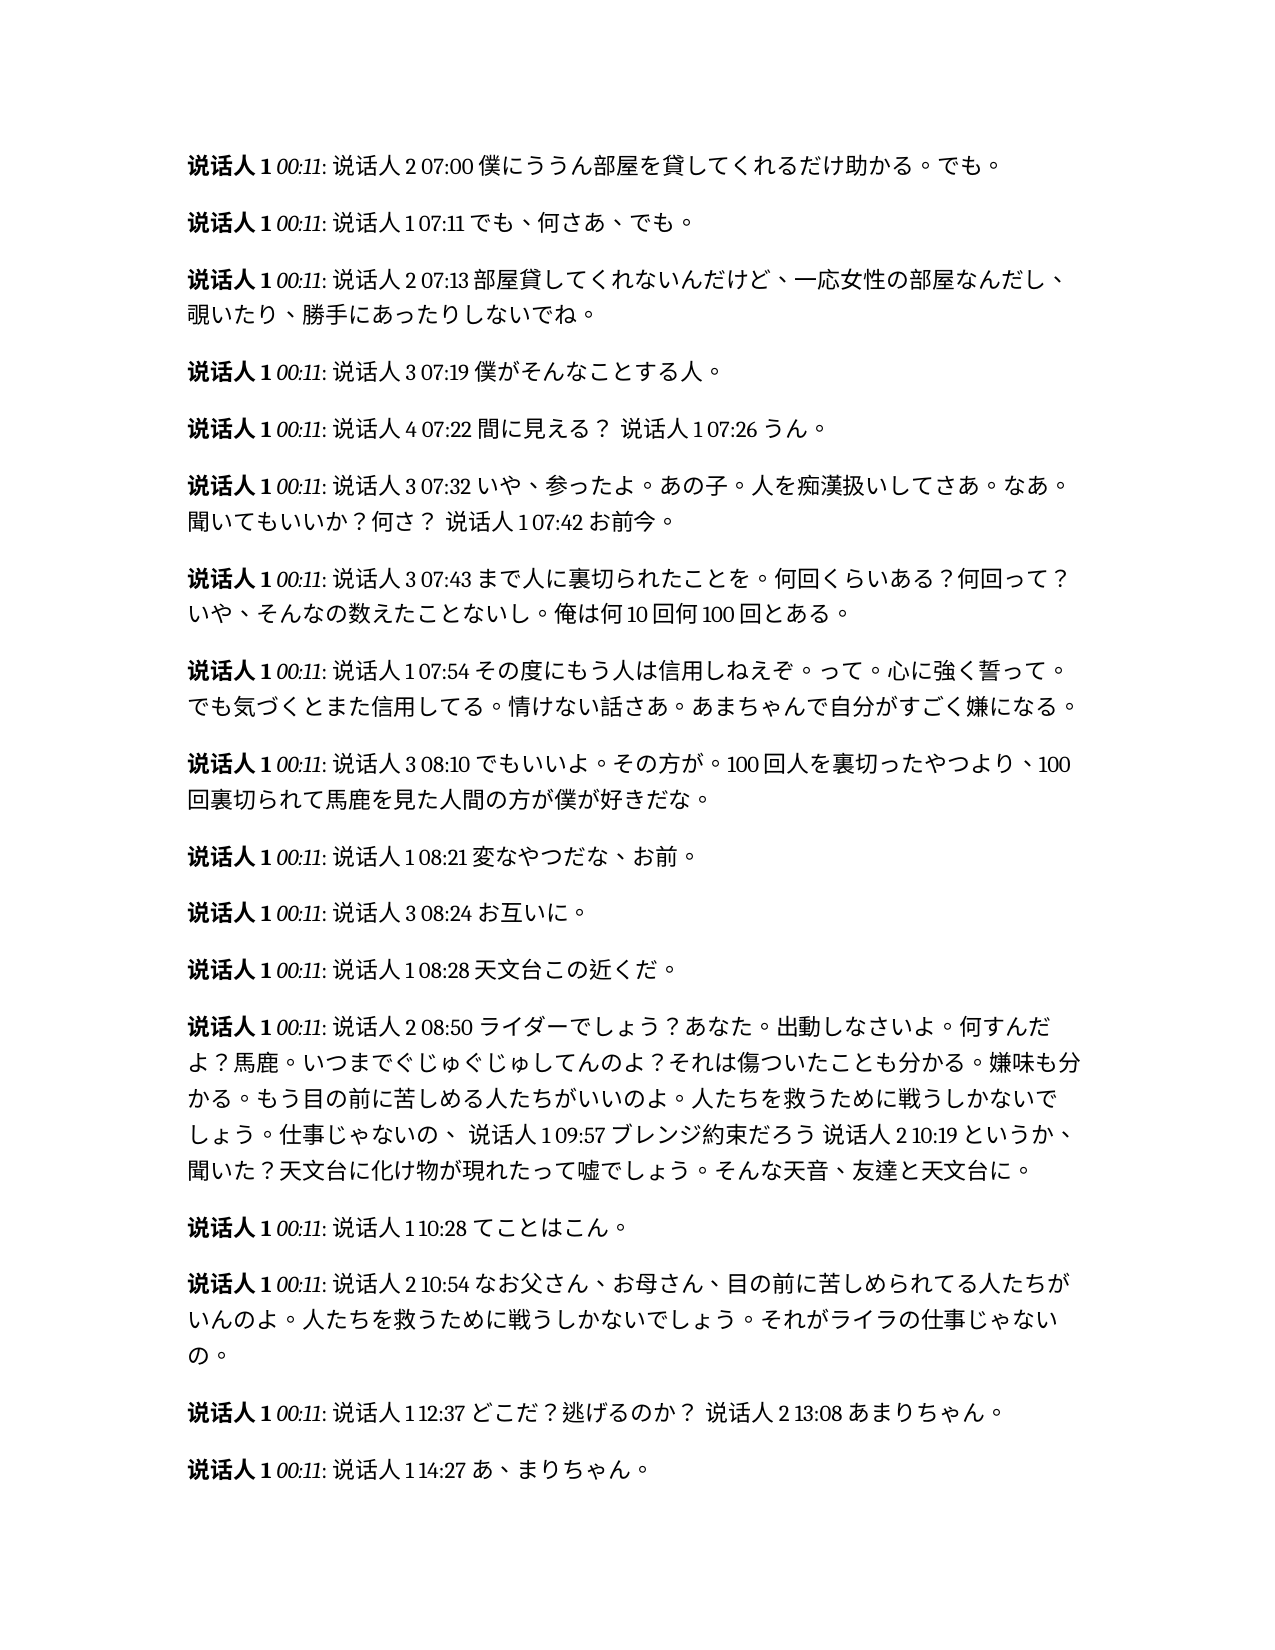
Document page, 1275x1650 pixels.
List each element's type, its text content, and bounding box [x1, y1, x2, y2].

text 说话人1 00:11: 说话人1 08:21 変なやつだな、お前。 [187, 841, 1087, 872]
text 说话人1 00:11: 说话人1 10:28 てことはこん。 [187, 1211, 1087, 1243]
text 说话人1 00:11: 说话人2 07:00 僕にううん部屋を貸してくれるだけ助かる。でも。 [187, 150, 1087, 181]
text 说话人1 00:11: 说话人3 08:10 でもいいよ。その方が。100回人を裏切ったやつより、100回裏切られて馬鹿を見た人間の方が僕が好きだな。 [187, 748, 1087, 815]
text 说话人1 00:11: 说话人2 08:50 ライダーでしょう？あなた。出動しなさいよ。何すんだよ？馬鹿。いつまでぐじゅぐじゅしてんのよ？それは傷ついたことも分かる。嫌味も分かる。もう目の前に苦しめる人たちがいいのよ。人たちを救うために戦うしかないでしょう。仕事じゃないの、 说话人1 09:57 ブレンジ約束だろう 说话人2 10:19 というか、聞いた？天文台に化け物が現れたって嘘でしょう。そんな天音、友達と天文台に。 [187, 1011, 1087, 1186]
text 说话人1 00:11: 说话人1 12:37 どこだ？逃げるのか？ 说话人2 13:08 あまりちゃん。 [187, 1397, 1087, 1428]
text 说话人1 00:11: 说话人1 07:54 その度にもう人は信用しねえぞ。って。心に強く誓って。でも気づくとまた信用してる。情けない話さあ。あまちゃんで自分がすごく嫌になる。 [187, 655, 1087, 722]
text 说话人1 00:11: 说话人2 10:54 なお父さん、お母さん、目の前に苦しめられてる人たちがいんのよ。人たちを救うために戦うしかないでしょう。それがライラの仕事じゃないの。 [187, 1268, 1087, 1371]
text 说话人1 00:11: 说话人2 07:13 部屋貸してくれないんだけど、一応女性の部屋なんだし、覗いたり、勝手にあったりしないでね。 [187, 263, 1087, 331]
text 说话人1 00:11: 说话人3 07:32 いや、参ったよ。あの子。人を痴漢扱いしてさあ。なあ。聞いてもいいか？何さ？ 说话人1 07:42 お前今。 [187, 470, 1087, 537]
text 说话人1 00:11: 说话人1 08:28 天文台この近くだ。 [187, 954, 1087, 985]
text 说话人1 00:11: 说话人1 14:27 あ、まりちゃん。 [187, 1454, 1087, 1485]
text 说话人1 00:11: 说话人3 07:19 僕がそんなことする人。 [187, 356, 1087, 387]
text 说话人1 00:11: 说话人1 07:11 でも、何さあ、でも。 [187, 207, 1087, 238]
text 说话人1 00:11: 说话人4 07:22 間に見える？ 说话人1 07:26 うん。 [187, 413, 1087, 444]
text 说话人1 00:11: 说话人3 08:24 お互いに。 [187, 897, 1087, 929]
text 说话人1 00:11: 说话人3 07:43 まで人に裏切られたことを。何回くらいある？何回って？いや、そんなの数えたことないし。俺は何10回何100回とある。 [187, 562, 1087, 630]
